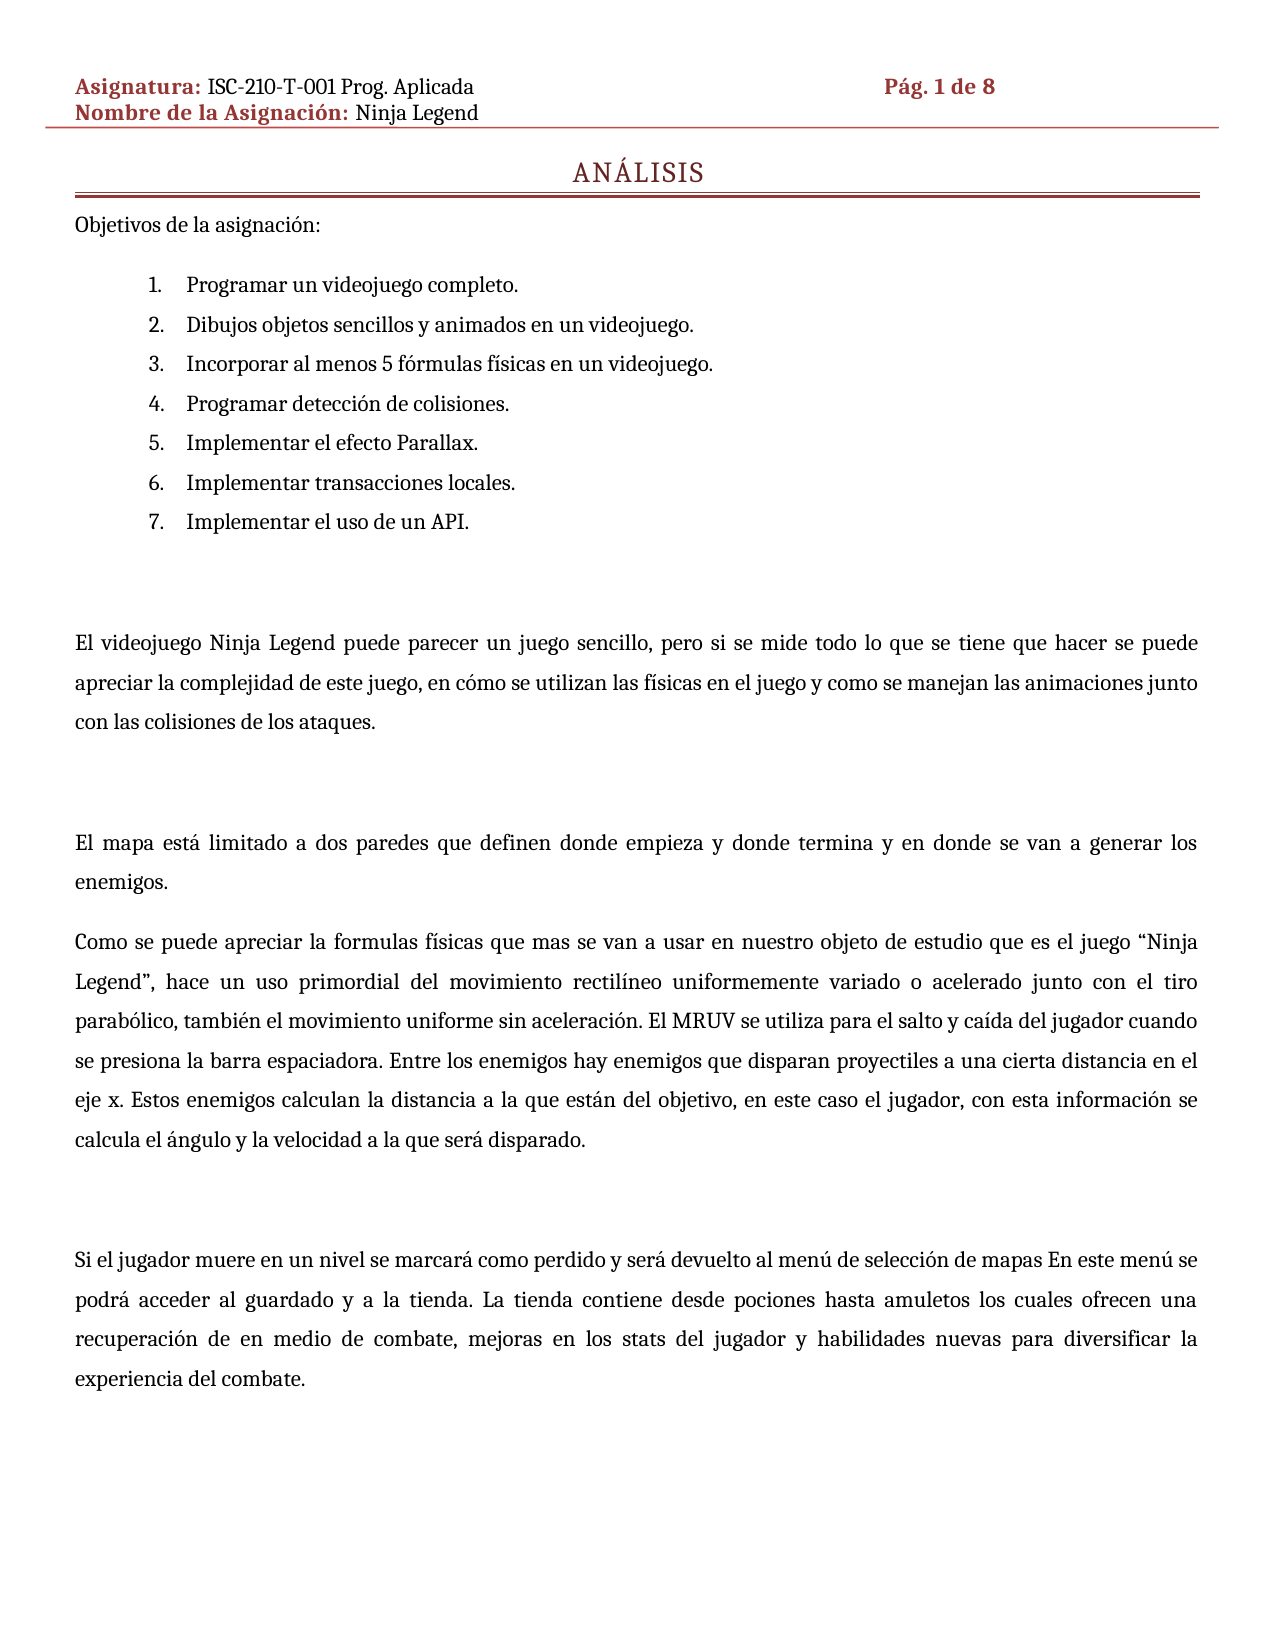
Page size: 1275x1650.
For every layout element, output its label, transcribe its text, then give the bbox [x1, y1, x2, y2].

subtitle Análisis [75, 156, 1200, 192]
